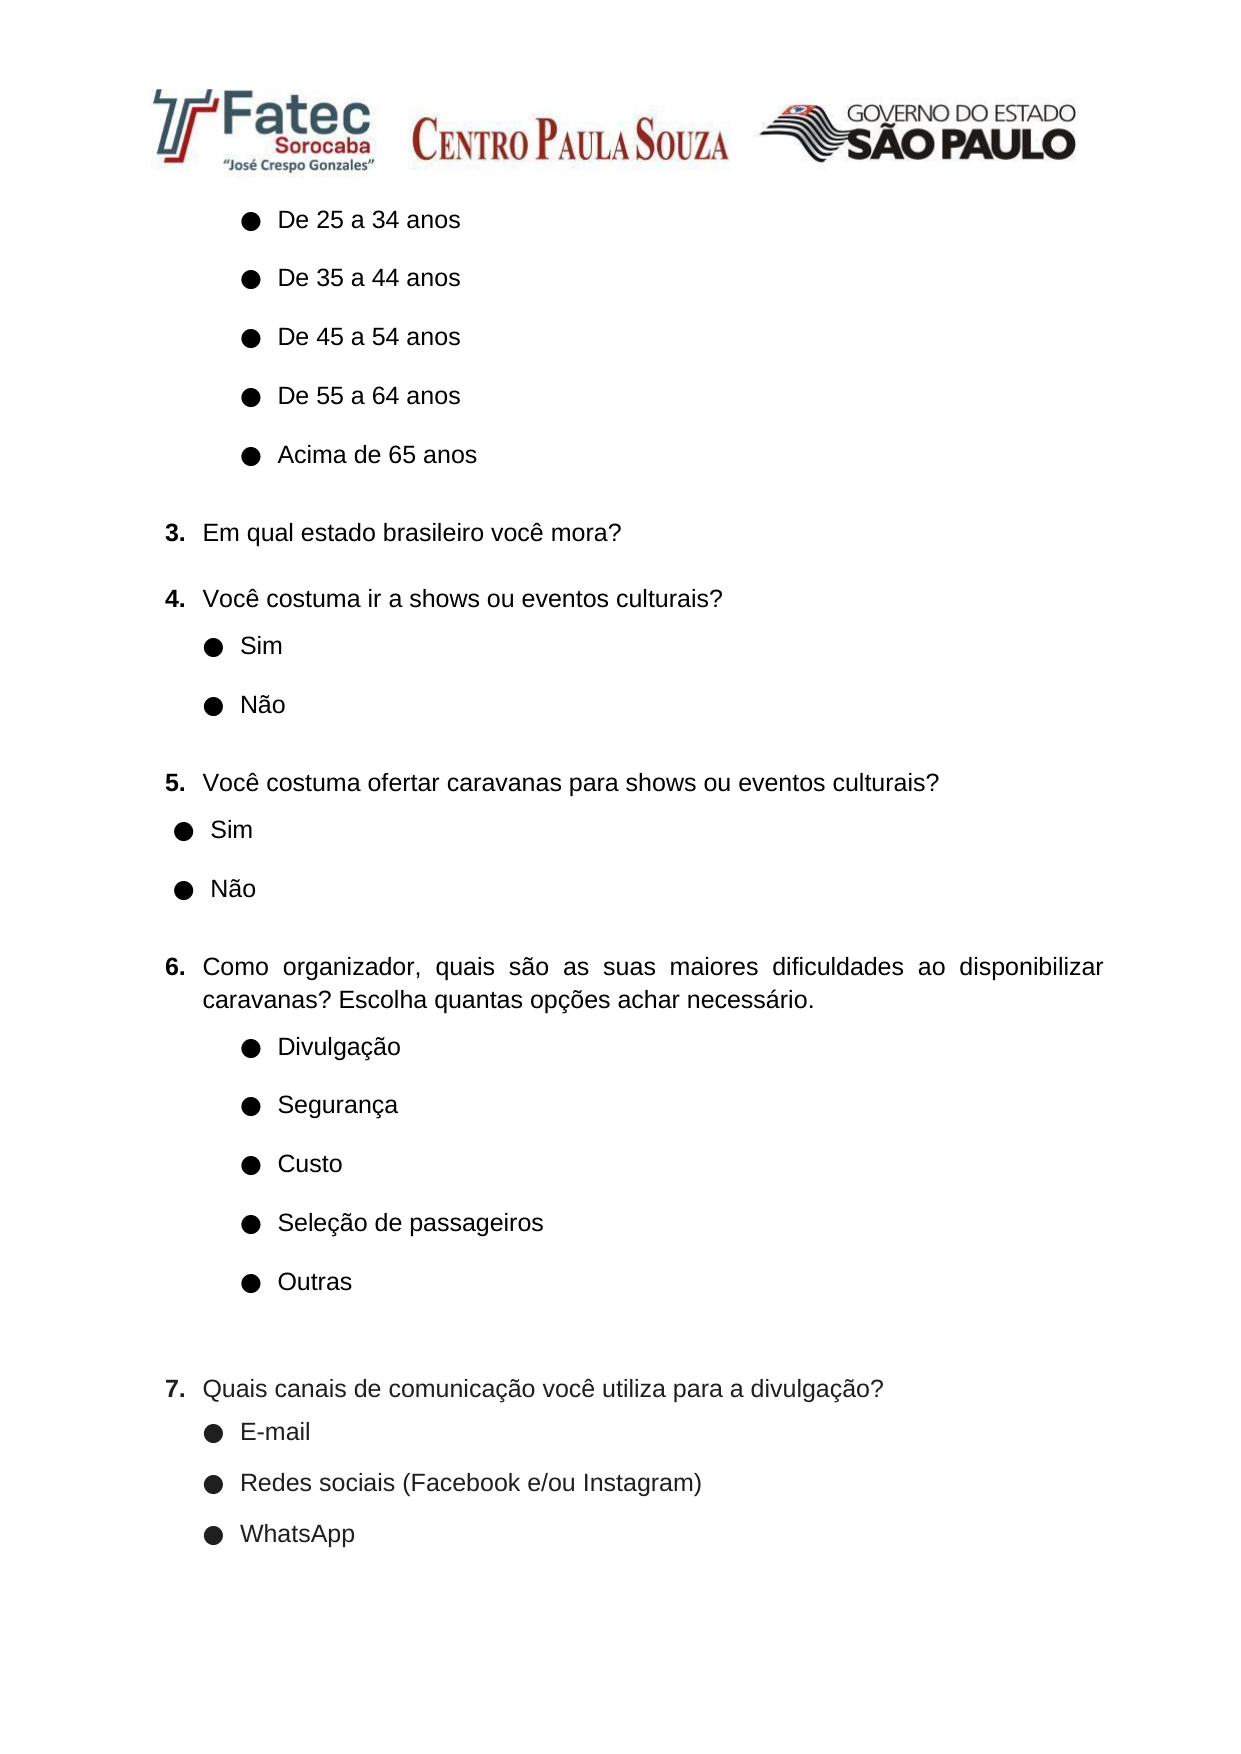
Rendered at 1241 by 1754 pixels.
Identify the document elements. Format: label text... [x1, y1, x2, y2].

list E-mail [202, 1403, 1105, 1454]
list Não [173, 860, 1105, 911]
list De 25 a 34 anos [240, 191, 1105, 242]
list Sim [202, 617, 1105, 669]
list Sim [173, 801, 1105, 852]
list Você costuma ofertar caravanas para shows ou eventos culturais? [165, 768, 1105, 797]
picture [135, 73, 1079, 191]
list Seleção de passageiros [240, 1194, 1105, 1246]
list Acima de 65 anos [240, 426, 1105, 478]
list De 35 a 44 anos [240, 250, 1105, 301]
list WhatsApp [202, 1506, 1105, 1557]
list Redes sociais (Facebook e/ou Instagram) [202, 1454, 1105, 1506]
list Segurança [240, 1077, 1105, 1128]
list Outras [240, 1253, 1105, 1304]
list De 45 a 54 anos [240, 309, 1105, 360]
list Em qual estado brasileiro você mora? [165, 518, 1105, 547]
list Divulgação [240, 1018, 1105, 1069]
list Custo [240, 1136, 1105, 1187]
list De 55 a 64 anos [240, 368, 1105, 419]
list Quais canais de comunicação você utiliza para a divulgação? [165, 1374, 1105, 1403]
list Como organizador, quais são as suas maiores dificuldades ao disponibilizar caravanas? Escolha quantas opções achar necessário. [165, 952, 1105, 1014]
list Você costuma ir a shows ou eventos culturais? [165, 584, 1105, 613]
list Não [202, 676, 1105, 727]
